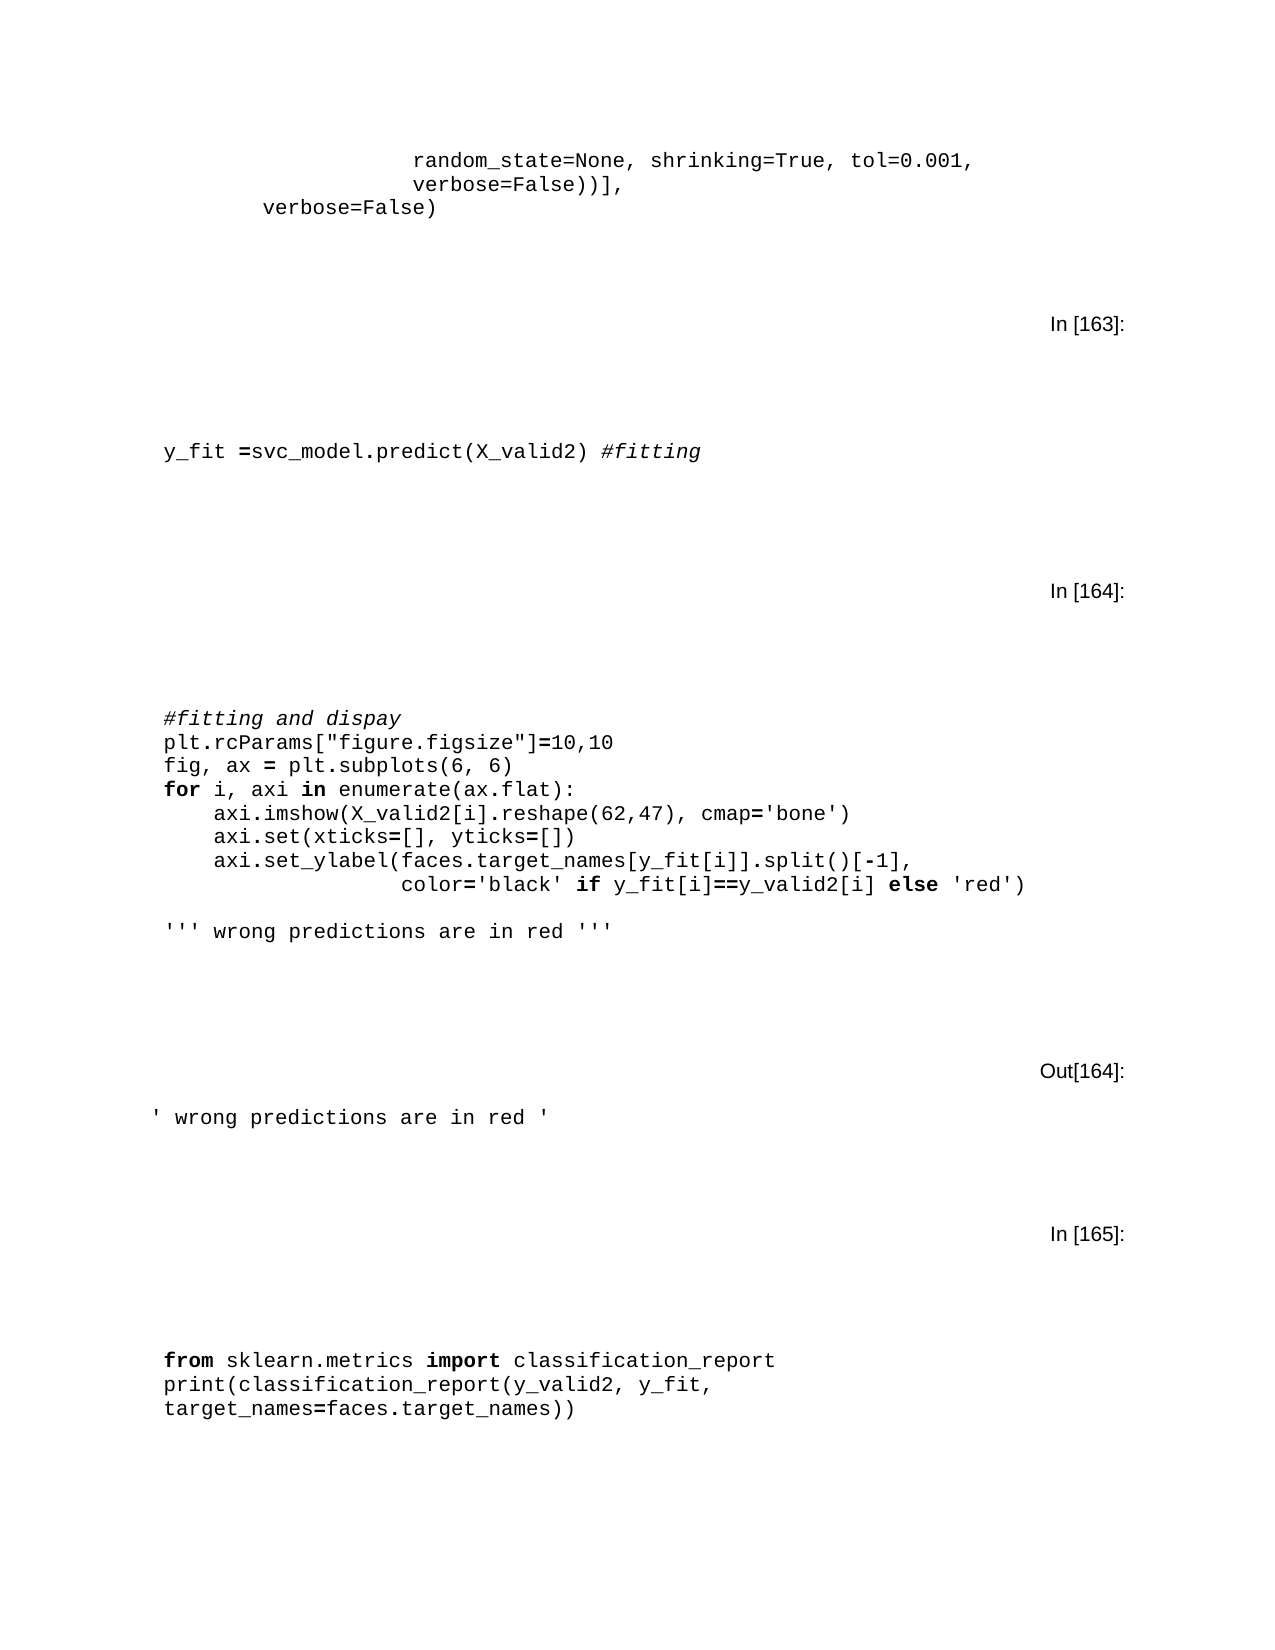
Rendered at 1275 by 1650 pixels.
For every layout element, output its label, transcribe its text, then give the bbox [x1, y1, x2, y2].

text Out[164]: [150, 1059, 1125, 1083]
text ' wrong predictions are in red ' [150, 1107, 1125, 1131]
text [150, 150, 1125, 221]
text from sklearn.metrics import classification_report print(classification_report(y_valid2, y_fit, target_names=faces.target_names)) [163, 1351, 1112, 1445]
text #fitting and dispay plt.rcParams["figure.figsize"]=10,10 fig, ax = plt.subplots(6, 6) for i, axi in enumerate(ax.flat): axi.imshow(X_valid2[i].reshape(62,47), cmap='bone') axi.set(xticks=[], yticks=[]) axi.set_ylabel(faces.target_names[y_fit[i]].split()[-1], color='black' if y_fit[i]==y_valid2[i] else 'red') ''' wrong predictions are in red ''' [163, 708, 1112, 968]
text In [164]: [150, 579, 1125, 603]
text y_fit =svc_model.predict(X_valid2) #fitting [163, 441, 1112, 488]
text In [165]: [150, 1221, 1125, 1245]
text In [163]: [150, 312, 1125, 336]
